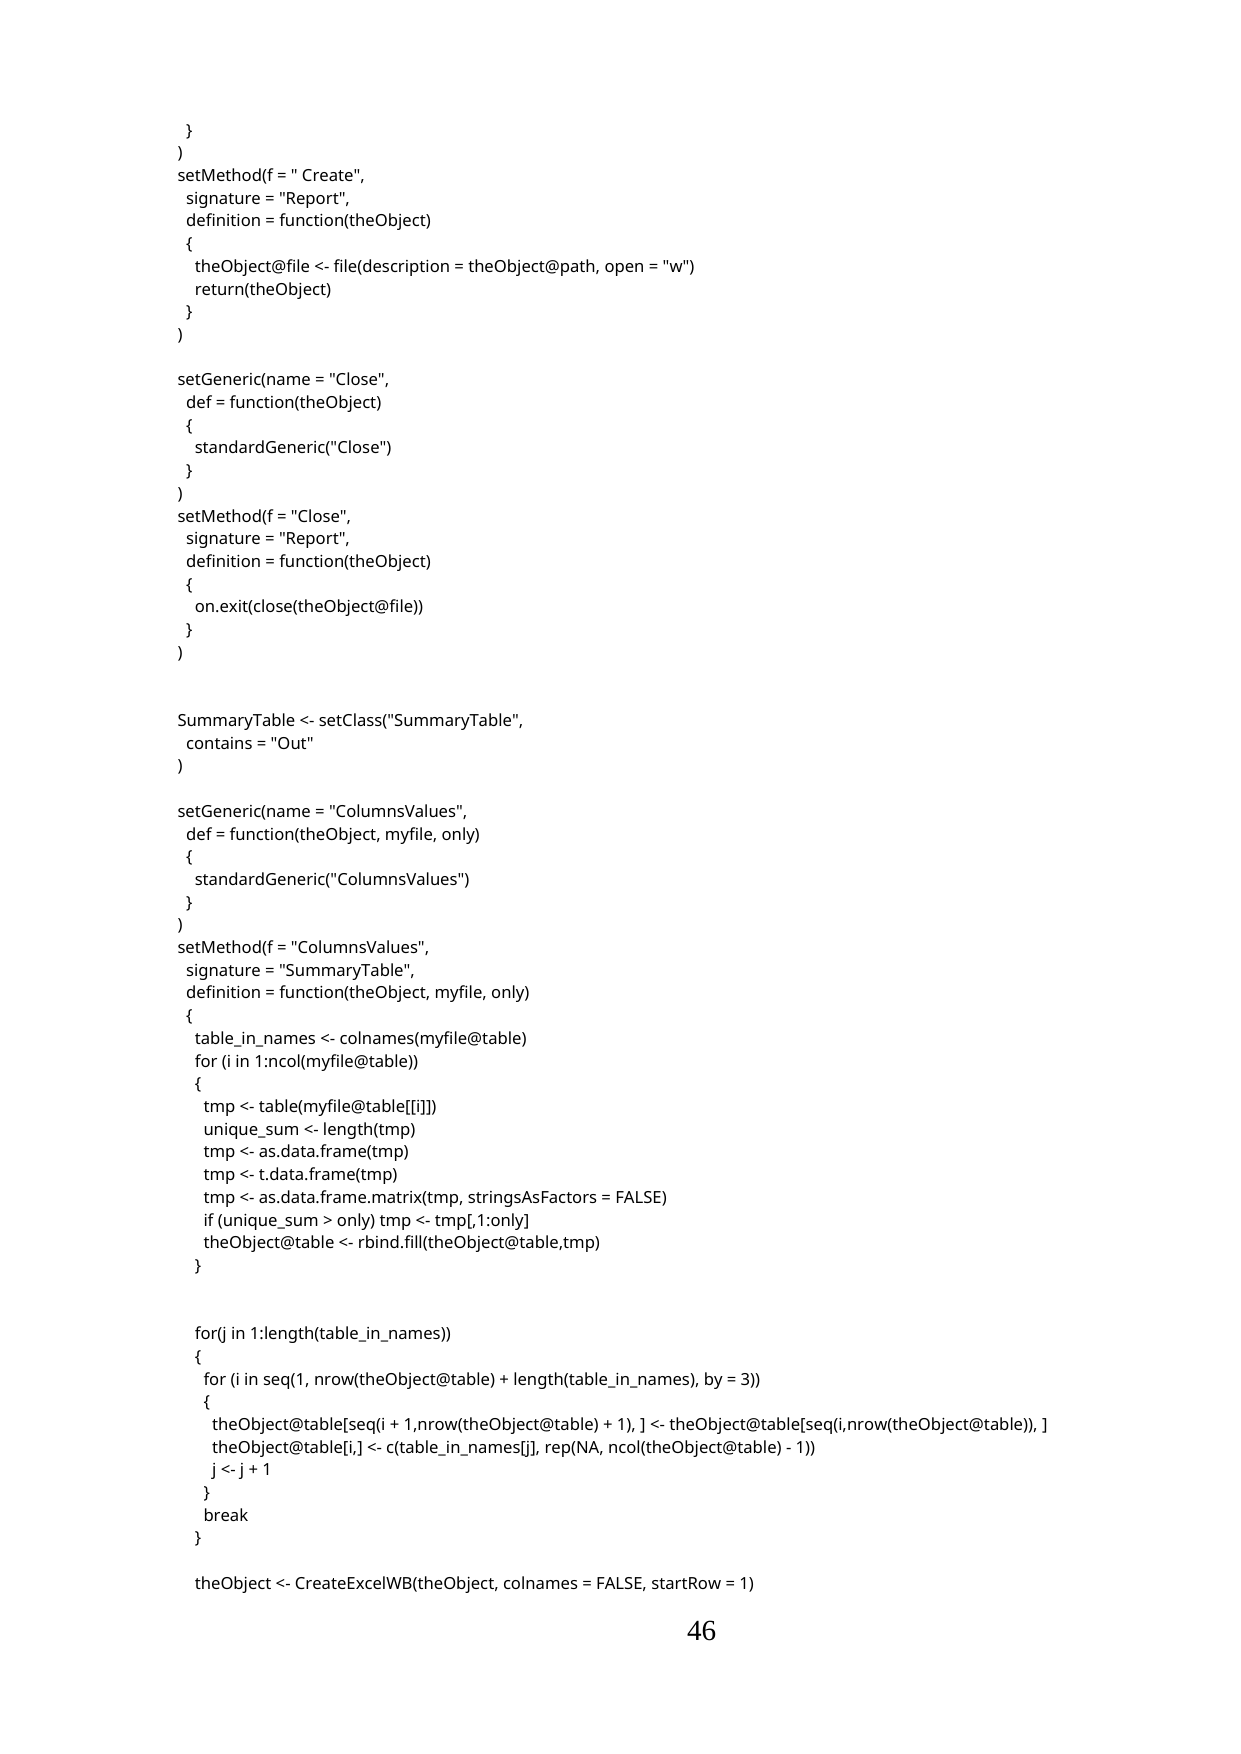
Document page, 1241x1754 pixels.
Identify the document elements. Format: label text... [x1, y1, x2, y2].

text theObject <- CreateExcelWB(theObject, colnames = FALSE, startRow = 1) [177, 1571, 1152, 1594]
text standardGeneric("Close") [177, 436, 1152, 459]
text setMethod(f = "ColumnsValues", [177, 936, 1152, 958]
text definition = function(theObject) [177, 209, 1152, 232]
text contains = "Out" [177, 731, 1152, 754]
text on.exit(close(theObject@file)) [177, 595, 1152, 618]
text signature = "SummaryTable", [177, 958, 1152, 981]
text { [177, 1004, 1152, 1026]
text } [177, 618, 1152, 640]
text { [177, 413, 1152, 436]
text j <- j + 1 [177, 1458, 1152, 1481]
text for(j in 1:length(table_in_names)) [177, 1322, 1152, 1344]
text theObject@table[seq(i + 1,nrow(theObject@table) + 1), ] <- theObject@table[seq(i,nrow(theObject@table)), ] [177, 1412, 1152, 1435]
text ) [177, 481, 1152, 504]
text ) [177, 913, 1152, 936]
text ) [177, 754, 1152, 777]
text } [177, 118, 1152, 141]
text setMethod(f = " Create", [177, 163, 1152, 186]
text { [177, 1072, 1152, 1094]
text ) [177, 322, 1152, 345]
text ) [177, 640, 1152, 663]
text } [177, 459, 1152, 481]
text tmp <- as.data.frame.matrix(tmp, stringsAsFactors = FALSE) [177, 1185, 1152, 1208]
text } [177, 890, 1152, 913]
text standardGeneric("ColumnsValues") [177, 867, 1152, 890]
text tmp <- as.data.frame(tmp) [177, 1140, 1152, 1163]
text break [177, 1503, 1152, 1526]
text tmp <- t.data.frame(tmp) [177, 1163, 1152, 1185]
text } [177, 1526, 1152, 1549]
text setGeneric(name = "ColumnsValues", [177, 799, 1152, 822]
text for (i in 1:ncol(myfile@table)) [177, 1049, 1152, 1072]
text { [177, 572, 1152, 595]
text { [177, 1344, 1152, 1367]
text def = function(theObject, myfile, only) [177, 822, 1152, 845]
text tmp <- table(myfile@table[[i]]) [177, 1094, 1152, 1117]
text theObject@table[i,] <- c(table_in_names[j], rep(NA, ncol(theObject@table) - 1)) [177, 1435, 1152, 1458]
text setMethod(f = "Close", [177, 504, 1152, 527]
text setGeneric(name = "Close", [177, 368, 1152, 391]
text return(theObject) [177, 277, 1152, 300]
text table_in_names <- colnames(myfile@table) [177, 1026, 1152, 1049]
text { [177, 232, 1152, 254]
text for (i in seq(1, nrow(theObject@table) + length(table_in_names), by = 3)) [177, 1367, 1152, 1390]
text theObject@file <- file(description = theObject@path, open = "w") [177, 254, 1152, 277]
text ) [177, 141, 1152, 163]
text unique_sum <- length(tmp) [177, 1117, 1152, 1140]
text def = function(theObject) [177, 391, 1152, 413]
text theObject@table <- rbind.fill(theObject@table,tmp) [177, 1231, 1152, 1253]
text { [177, 1390, 1152, 1412]
text } [177, 300, 1152, 322]
text definition = function(theObject, myfile, only) [177, 981, 1152, 1004]
text { [177, 845, 1152, 867]
text definition = function(theObject) [177, 549, 1152, 572]
text } [177, 1253, 1152, 1276]
text signature = "Report", [177, 186, 1152, 209]
text SummaryTable <- setClass("SummaryTable", [177, 708, 1152, 731]
text signature = "Report", [177, 527, 1152, 549]
text } [177, 1481, 1152, 1503]
text if (unique_sum > only) tmp <- tmp[,1:only] [177, 1208, 1152, 1231]
